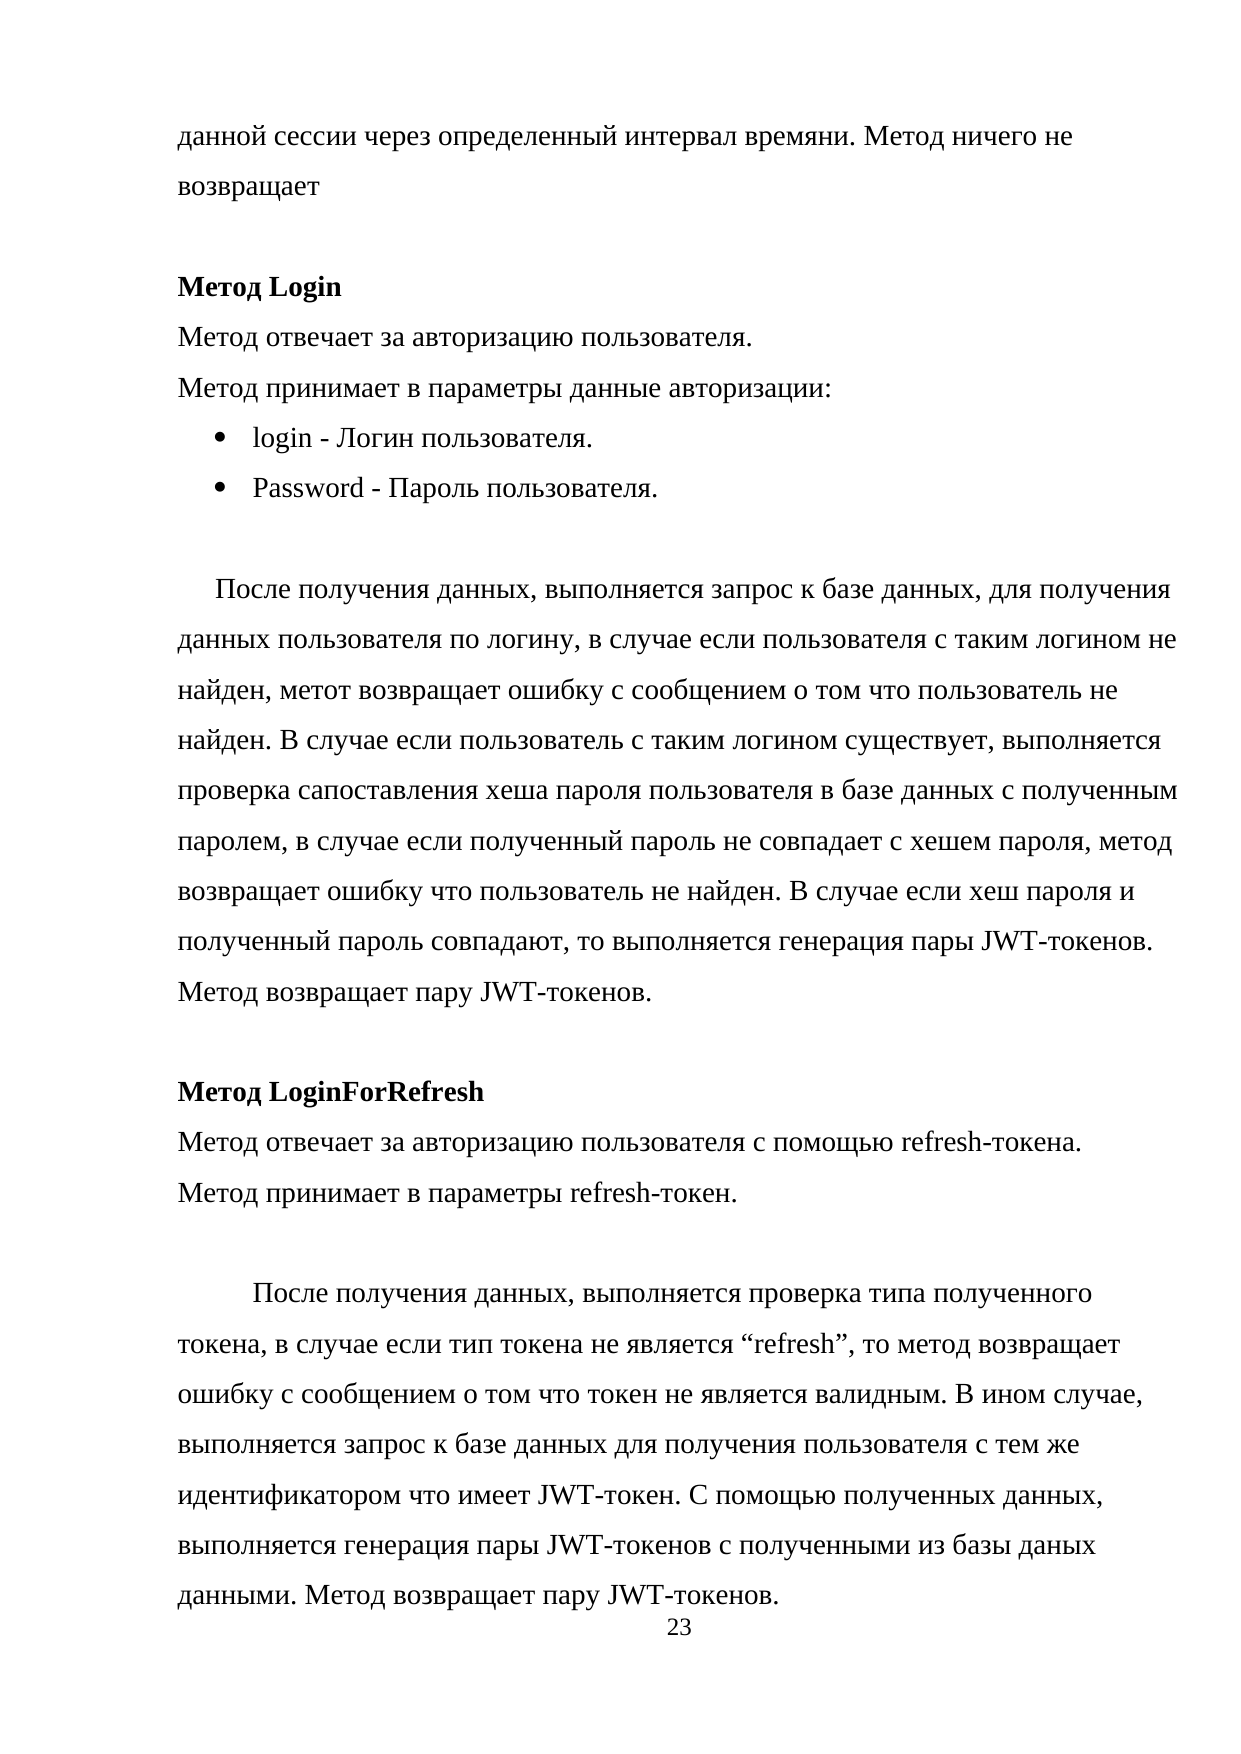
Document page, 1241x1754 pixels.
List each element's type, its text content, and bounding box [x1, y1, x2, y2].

text Метод Login [177, 269, 1181, 303]
text Метод принимает в параметры данные авторизации: [177, 370, 1181, 403]
list Password - Пароль пользователя. [215, 470, 1181, 504]
text Метод отвечает за авторизацию пользователя. [177, 319, 1181, 353]
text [177, 118, 1181, 202]
text Метод LoginForRefresh [177, 1074, 1181, 1108]
text После получения данных, выполняется проверка типа полученного токена, в случае если тип токена не является “refresh”, то метод возвращает ошибку с сообщением о том что токен не является валидным. В ином случае, выполняется запрос к базе данных для получения пользователя с тем же идентификатором что имеет JWT-токен. С помощью полученных данных, выполняется генерация пары JWT-токенов с полученными из базы даных данными. Метод возвращает пару JWT-токенов. [177, 1276, 1181, 1611]
text После получения данных, выполняется запрос к базе данных, для получения данных пользователя по логину, в случае если пользователя с таким логином не найден, метот возвращает ошибку с сообщением о том что пользователь не найден. В случае если пользователь с таким логином существует, выполняется проверка сапоставления хеша пароля пользователя в базе данных с полученным паролем, в случае если полученный пароль не совпадает с хешем пароля, метод возвращает ошибку что пользователь не найден. В случае если хеш пароля и полученный пароль совпадают, то выполняется генерация пары JWT-токенов. Метод возвращает пару JWT-токенов. [177, 571, 1181, 1007]
text Метод отвечает за авторизацию пользователя с помощью refresh-токена. [177, 1124, 1181, 1158]
list login - Логин пользователя. [215, 420, 1181, 454]
text Метод принимает в параметры refresh-токен. [177, 1175, 1181, 1208]
